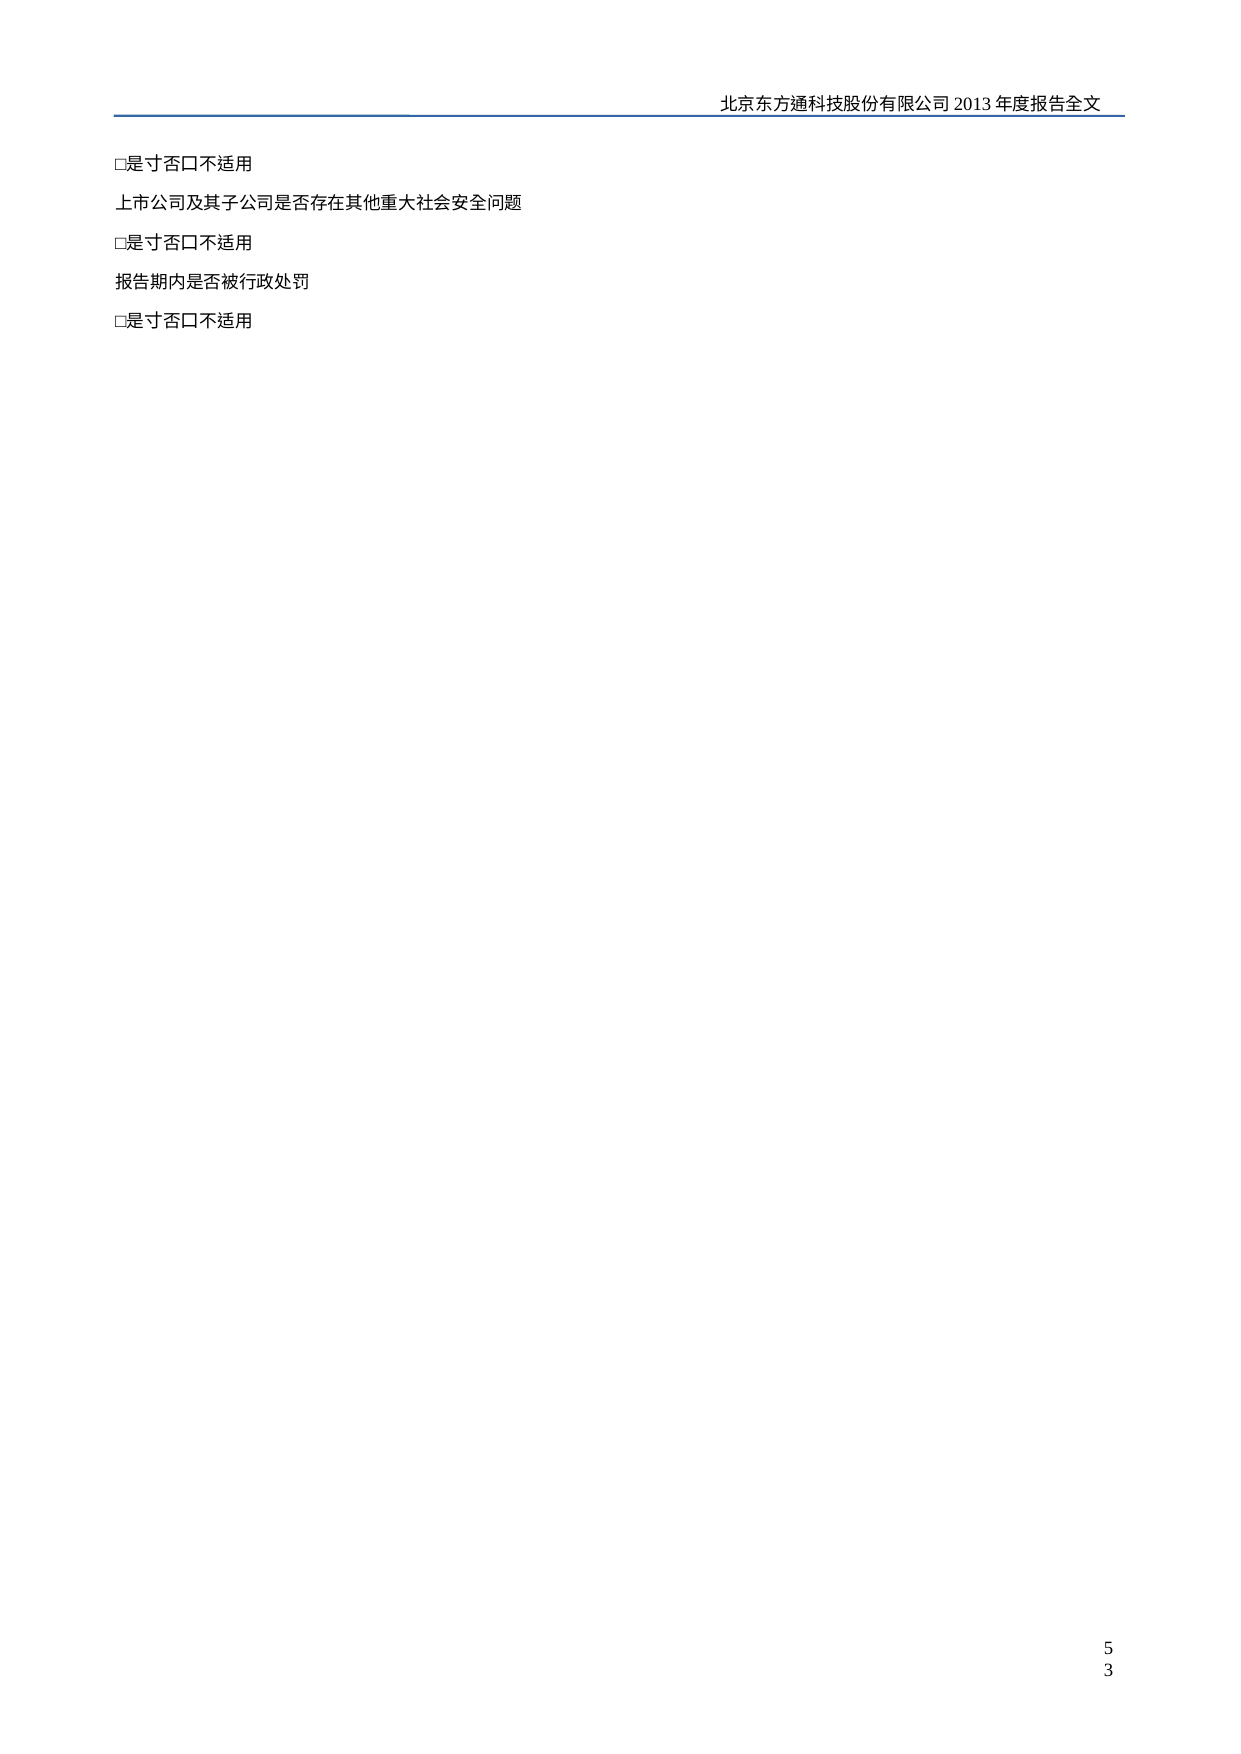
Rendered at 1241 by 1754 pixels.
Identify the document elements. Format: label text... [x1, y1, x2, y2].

text □是寸否口不适用 [115, 150, 1125, 176]
text □是寸否口不适用 [115, 308, 1125, 333]
text 报告期内是否被行政处罚 [115, 269, 1125, 293]
text 上市公司及其子公司是否存在其他重大社会安全问题 [115, 190, 1125, 214]
text □是寸否口不适用 [115, 229, 1125, 254]
